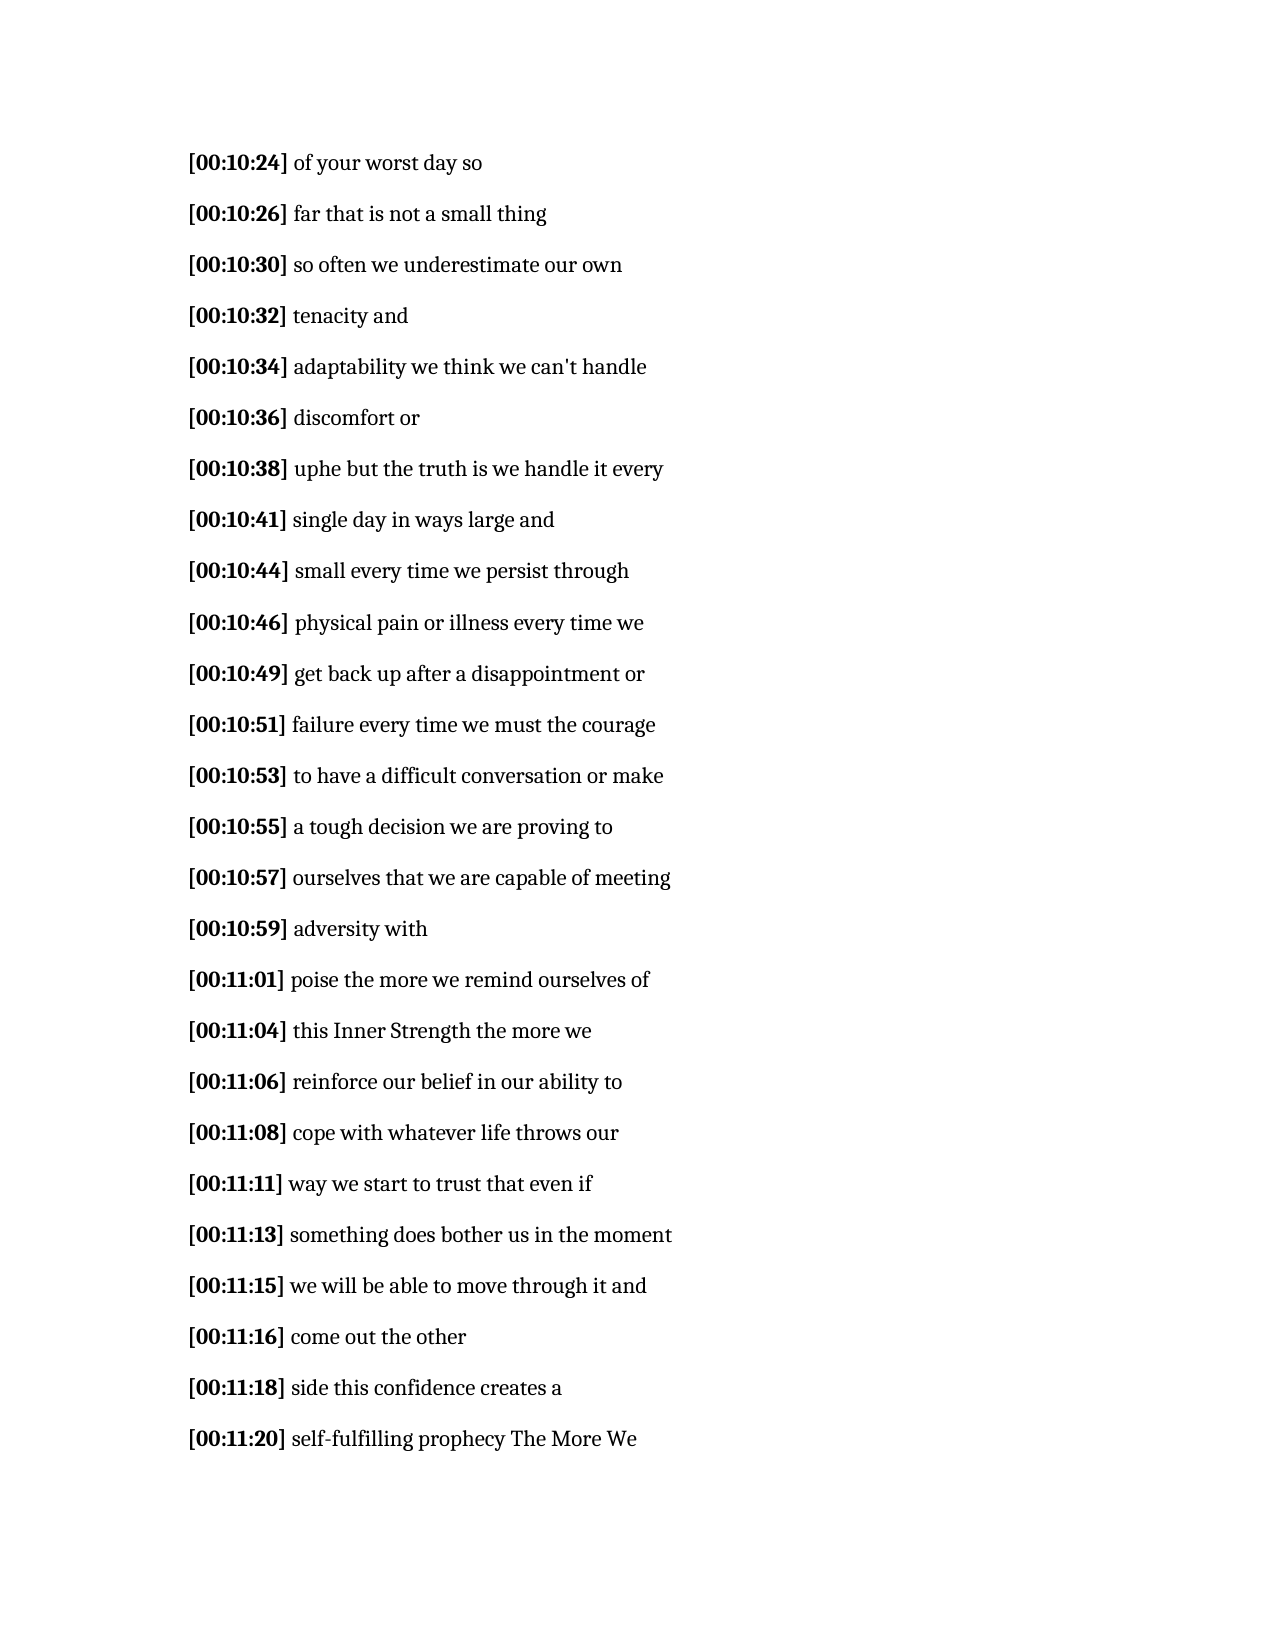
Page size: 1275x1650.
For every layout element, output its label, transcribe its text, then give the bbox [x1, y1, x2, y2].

text [00:10:32] tenacity and [187, 303, 1087, 329]
text [00:10:36] discomfort or [187, 405, 1087, 432]
text [00:11:15] we will be able to move through it and [187, 1273, 1087, 1299]
text [00:10:44] small every time we persist through [187, 558, 1087, 585]
text [00:10:53] to have a difficult conversation or make [187, 762, 1087, 789]
text [00:10:57] ourselves that we are capable of meeting [187, 864, 1087, 891]
text [00:10:30] so often we underestimate our own [187, 252, 1087, 278]
text [00:11:18] side this confidence creates a [187, 1375, 1087, 1401]
text [00:10:26] far that is not a small thing [187, 201, 1087, 227]
text [00:11:06] reinforce our belief in our ability to [187, 1069, 1087, 1095]
text [00:10:41] single day in ways large and [187, 507, 1087, 534]
text [00:11:16] come out the other [187, 1324, 1087, 1350]
text [00:11:08] cope with whatever life throws our [187, 1120, 1087, 1146]
text [00:10:59] adversity with [187, 916, 1087, 942]
text [00:11:11] way we start to trust that even if [187, 1171, 1087, 1197]
text [00:11:20] self-fulfilling prophecy The More We [187, 1426, 1087, 1452]
text [00:11:01] poise the more we remind ourselves of [187, 967, 1087, 993]
text [00:10:51] failure every time we must the courage [187, 711, 1087, 738]
text [00:10:24] of your worst day so [187, 150, 1087, 176]
text [00:10:55] a tough decision we are proving to [187, 813, 1087, 840]
text [00:10:46] physical pain or illness every time we [187, 609, 1087, 636]
text [00:11:04] this Inner Strength the more we [187, 1018, 1087, 1044]
text [00:10:34] adaptability we think we can't handle [187, 354, 1087, 381]
text [00:11:13] something does bother us in the moment [187, 1222, 1087, 1248]
text [00:10:38] uphe but the truth is we handle it every [187, 456, 1087, 483]
text [00:10:49] get back up after a disappointment or [187, 660, 1087, 687]
